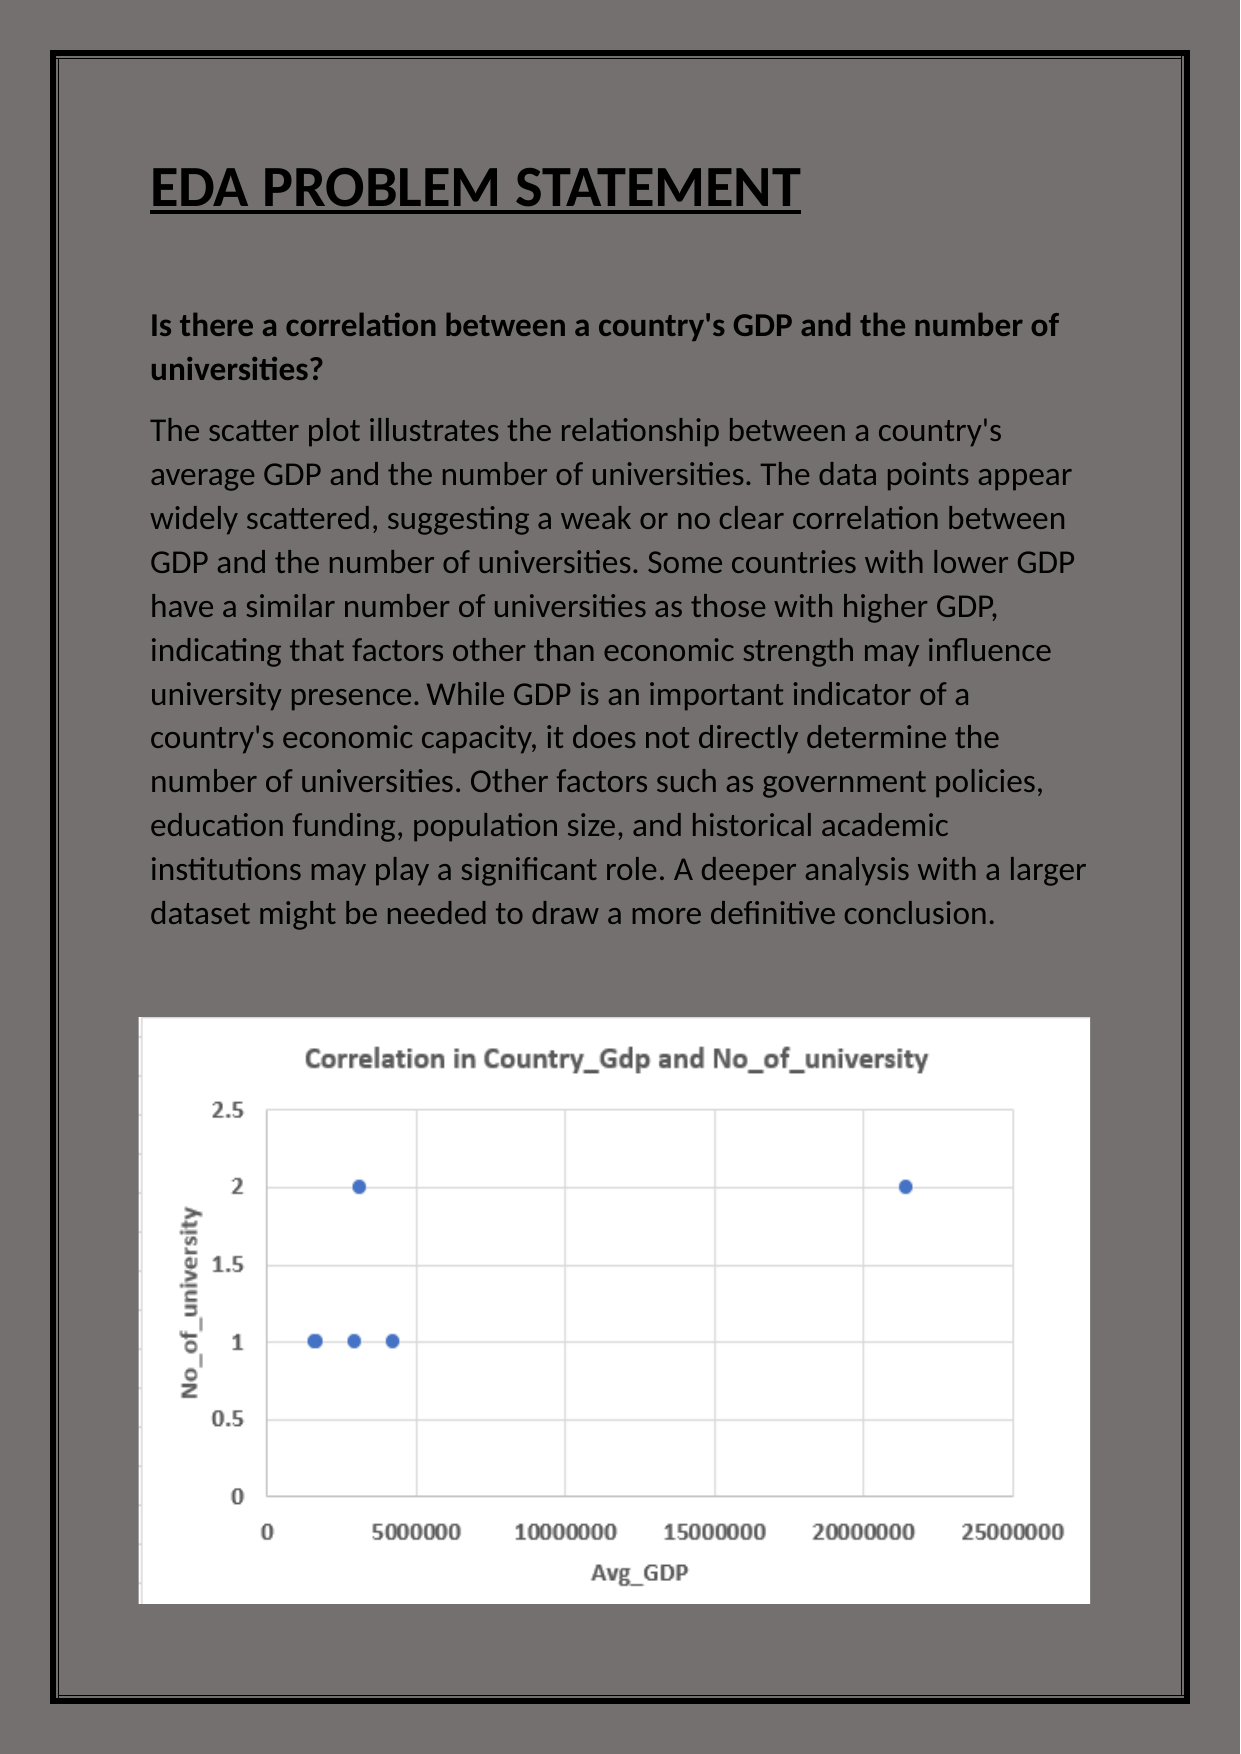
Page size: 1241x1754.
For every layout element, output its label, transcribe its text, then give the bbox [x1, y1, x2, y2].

text EDA PROBLEM STATEMENT [150, 150, 1090, 221]
picture [138, 1017, 1091, 1604]
text The scatter plot illustrates the relationship between a country's average GDP and the number of universities. The data points appear widely scattered, suggesting a weak or no clear correlation between GDP and the number of universities. Some countries with lower GDP have a similar number of universities as those with higher GDP, indicating that factors other than economic strength may influence university presence. While GDP is an important indicator of a country's economic capacity, it does not directly determine the number of universities. Other factors such as government policies, education funding, population size, and historical academic institutions may play a significant role. A deeper analysis with a larger dataset might be needed to draw a more definitive conclusion. [150, 409, 1090, 933]
text Is there a correlation between a country's GDP and the number of universities? [150, 304, 1090, 389]
